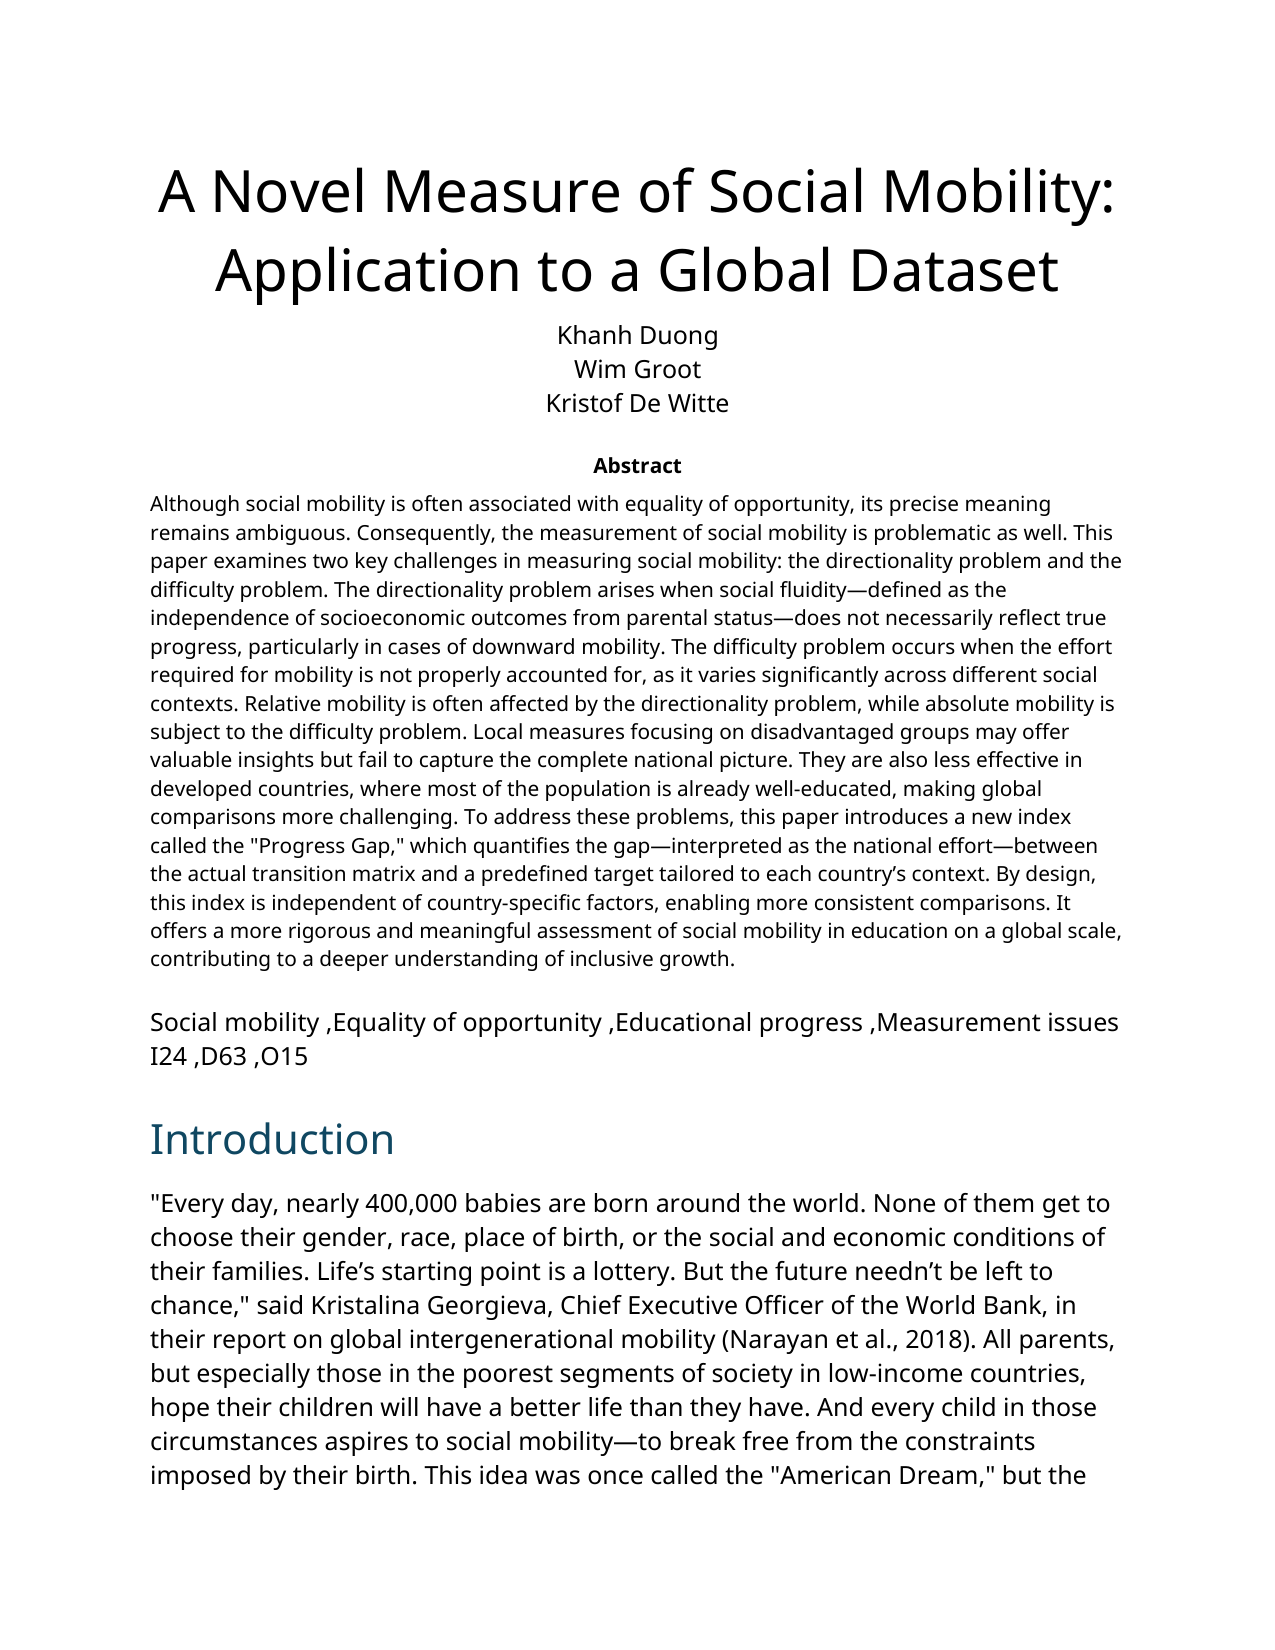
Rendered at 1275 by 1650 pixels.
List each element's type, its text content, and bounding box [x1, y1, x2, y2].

subtitle Introduction [150, 1110, 1125, 1167]
text Wim Groot [150, 351, 1125, 385]
title Abstract [150, 451, 1125, 479]
text Kristof De Witte [150, 385, 1125, 419]
text Khanh Duong [150, 317, 1125, 351]
text Although social mobility is often associated with equality of opportunity, its precise meaning remains ambiguous. Consequently, the measurement of social mobility is problematic as well. This paper examines two key challenges in measuring social mobility: the directionality problem and the difficulty problem. The directionality problem arises when social fluidity—defined as the independence of socioeconomic outcomes from parental status—does not necessarily reflect true progress, particularly in cases of downward mobility. The difficulty problem occurs when the effort required for mobility is not properly accounted for, as it varies significantly across different social contexts. Relative mobility is often affected by the directionality problem, while absolute mobility is subject to the difficulty problem. Local measures focusing on disadvantaged groups may offer valuable insights but fail to capture the complete national picture. They are also less effective in developed countries, where most of the population is already well-educated, making global comparisons more challenging. To address these problems, this paper introduces a new index called the "Progress Gap," which quantifies the gap—interpreted as the national effort—between the actual transition matrix and a predefined target tailored to each country’s context. By design, this index is independent of country-specific factors, enabling more consistent comparisons. It offers a more rigorous and meaningful assessment of social mobility in education on a global scale, contributing to a deeper understanding of inclusive growth. [150, 489, 1125, 973]
text Social mobility ,Equality of opportunity ,Educational progress ,Measurement issues I24 ,D63 ,O15 [150, 1004, 1125, 1072]
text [150, 1185, 1125, 1492]
title A Novel Measure of Social Mobility: Application to a Global Dataset [150, 150, 1125, 309]
